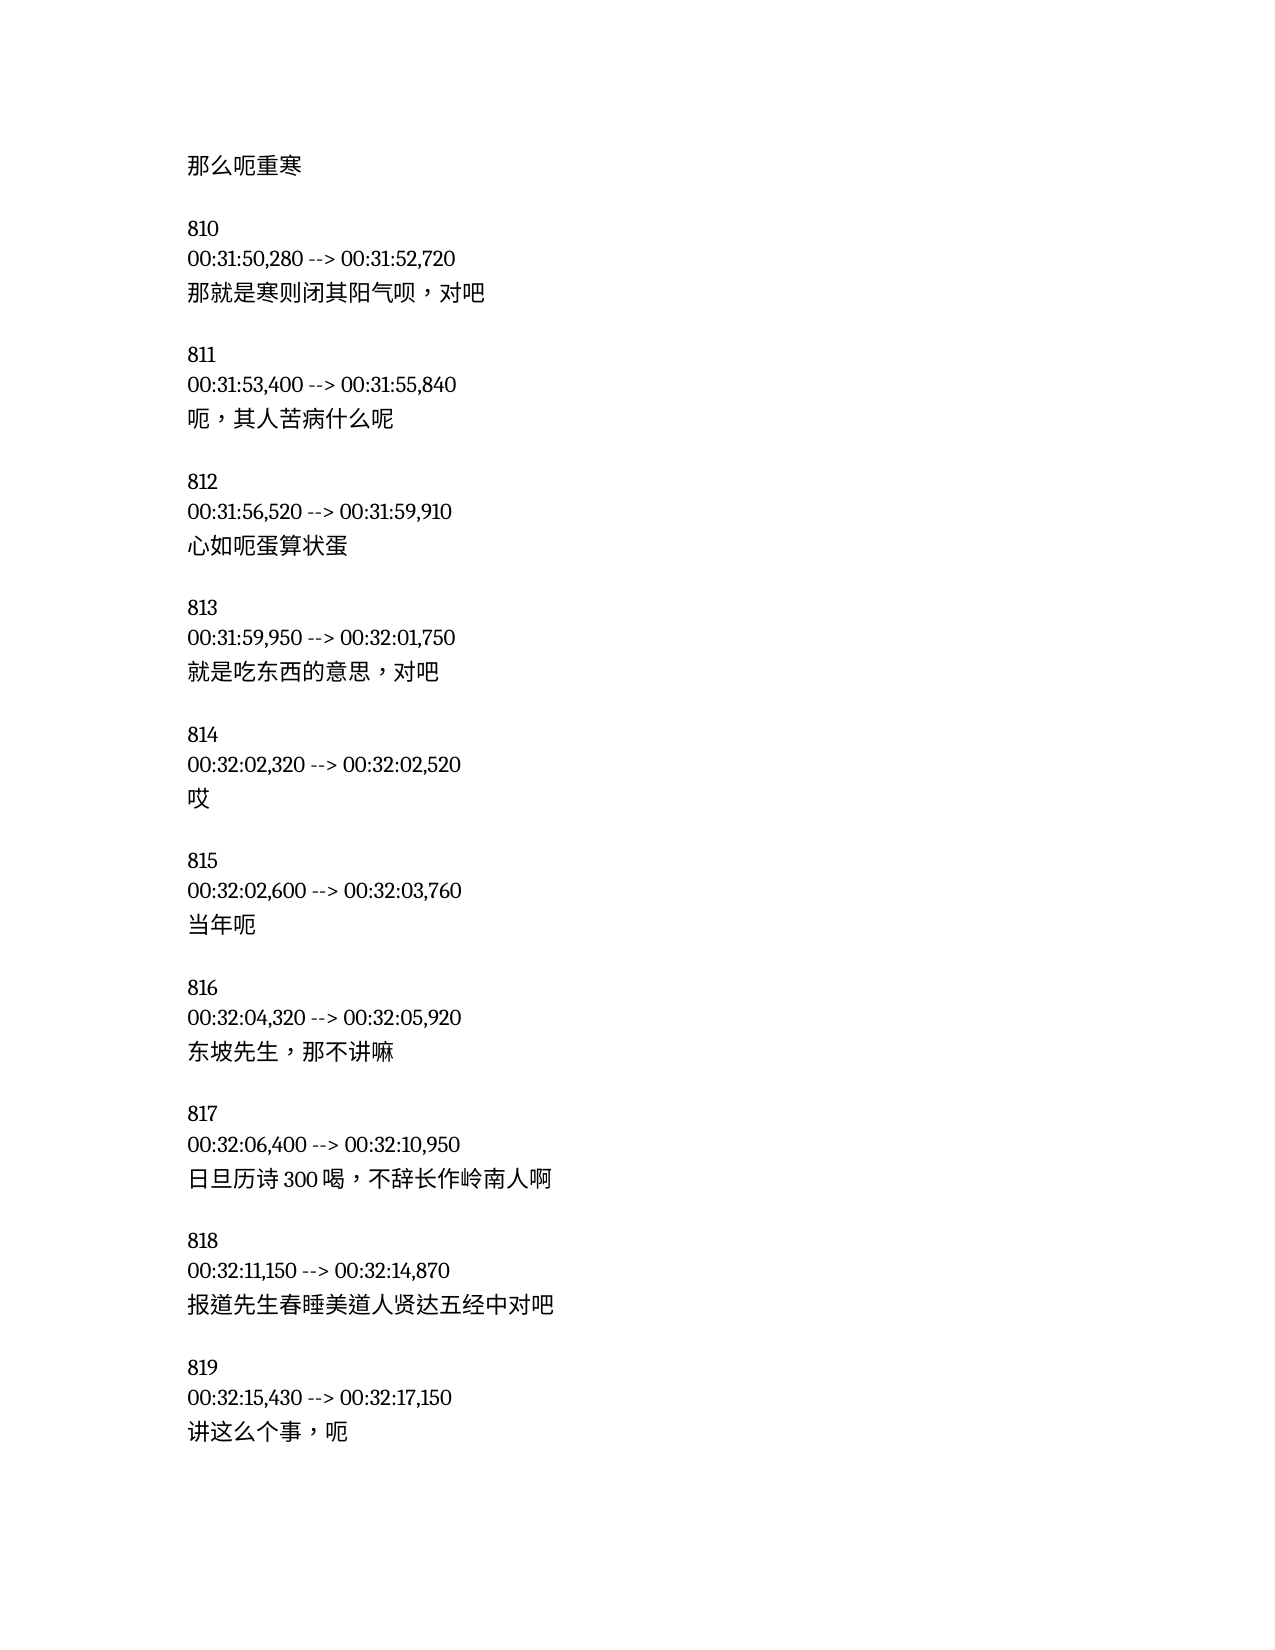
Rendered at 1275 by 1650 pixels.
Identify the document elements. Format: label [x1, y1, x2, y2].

text [187, 150, 1087, 1477]
